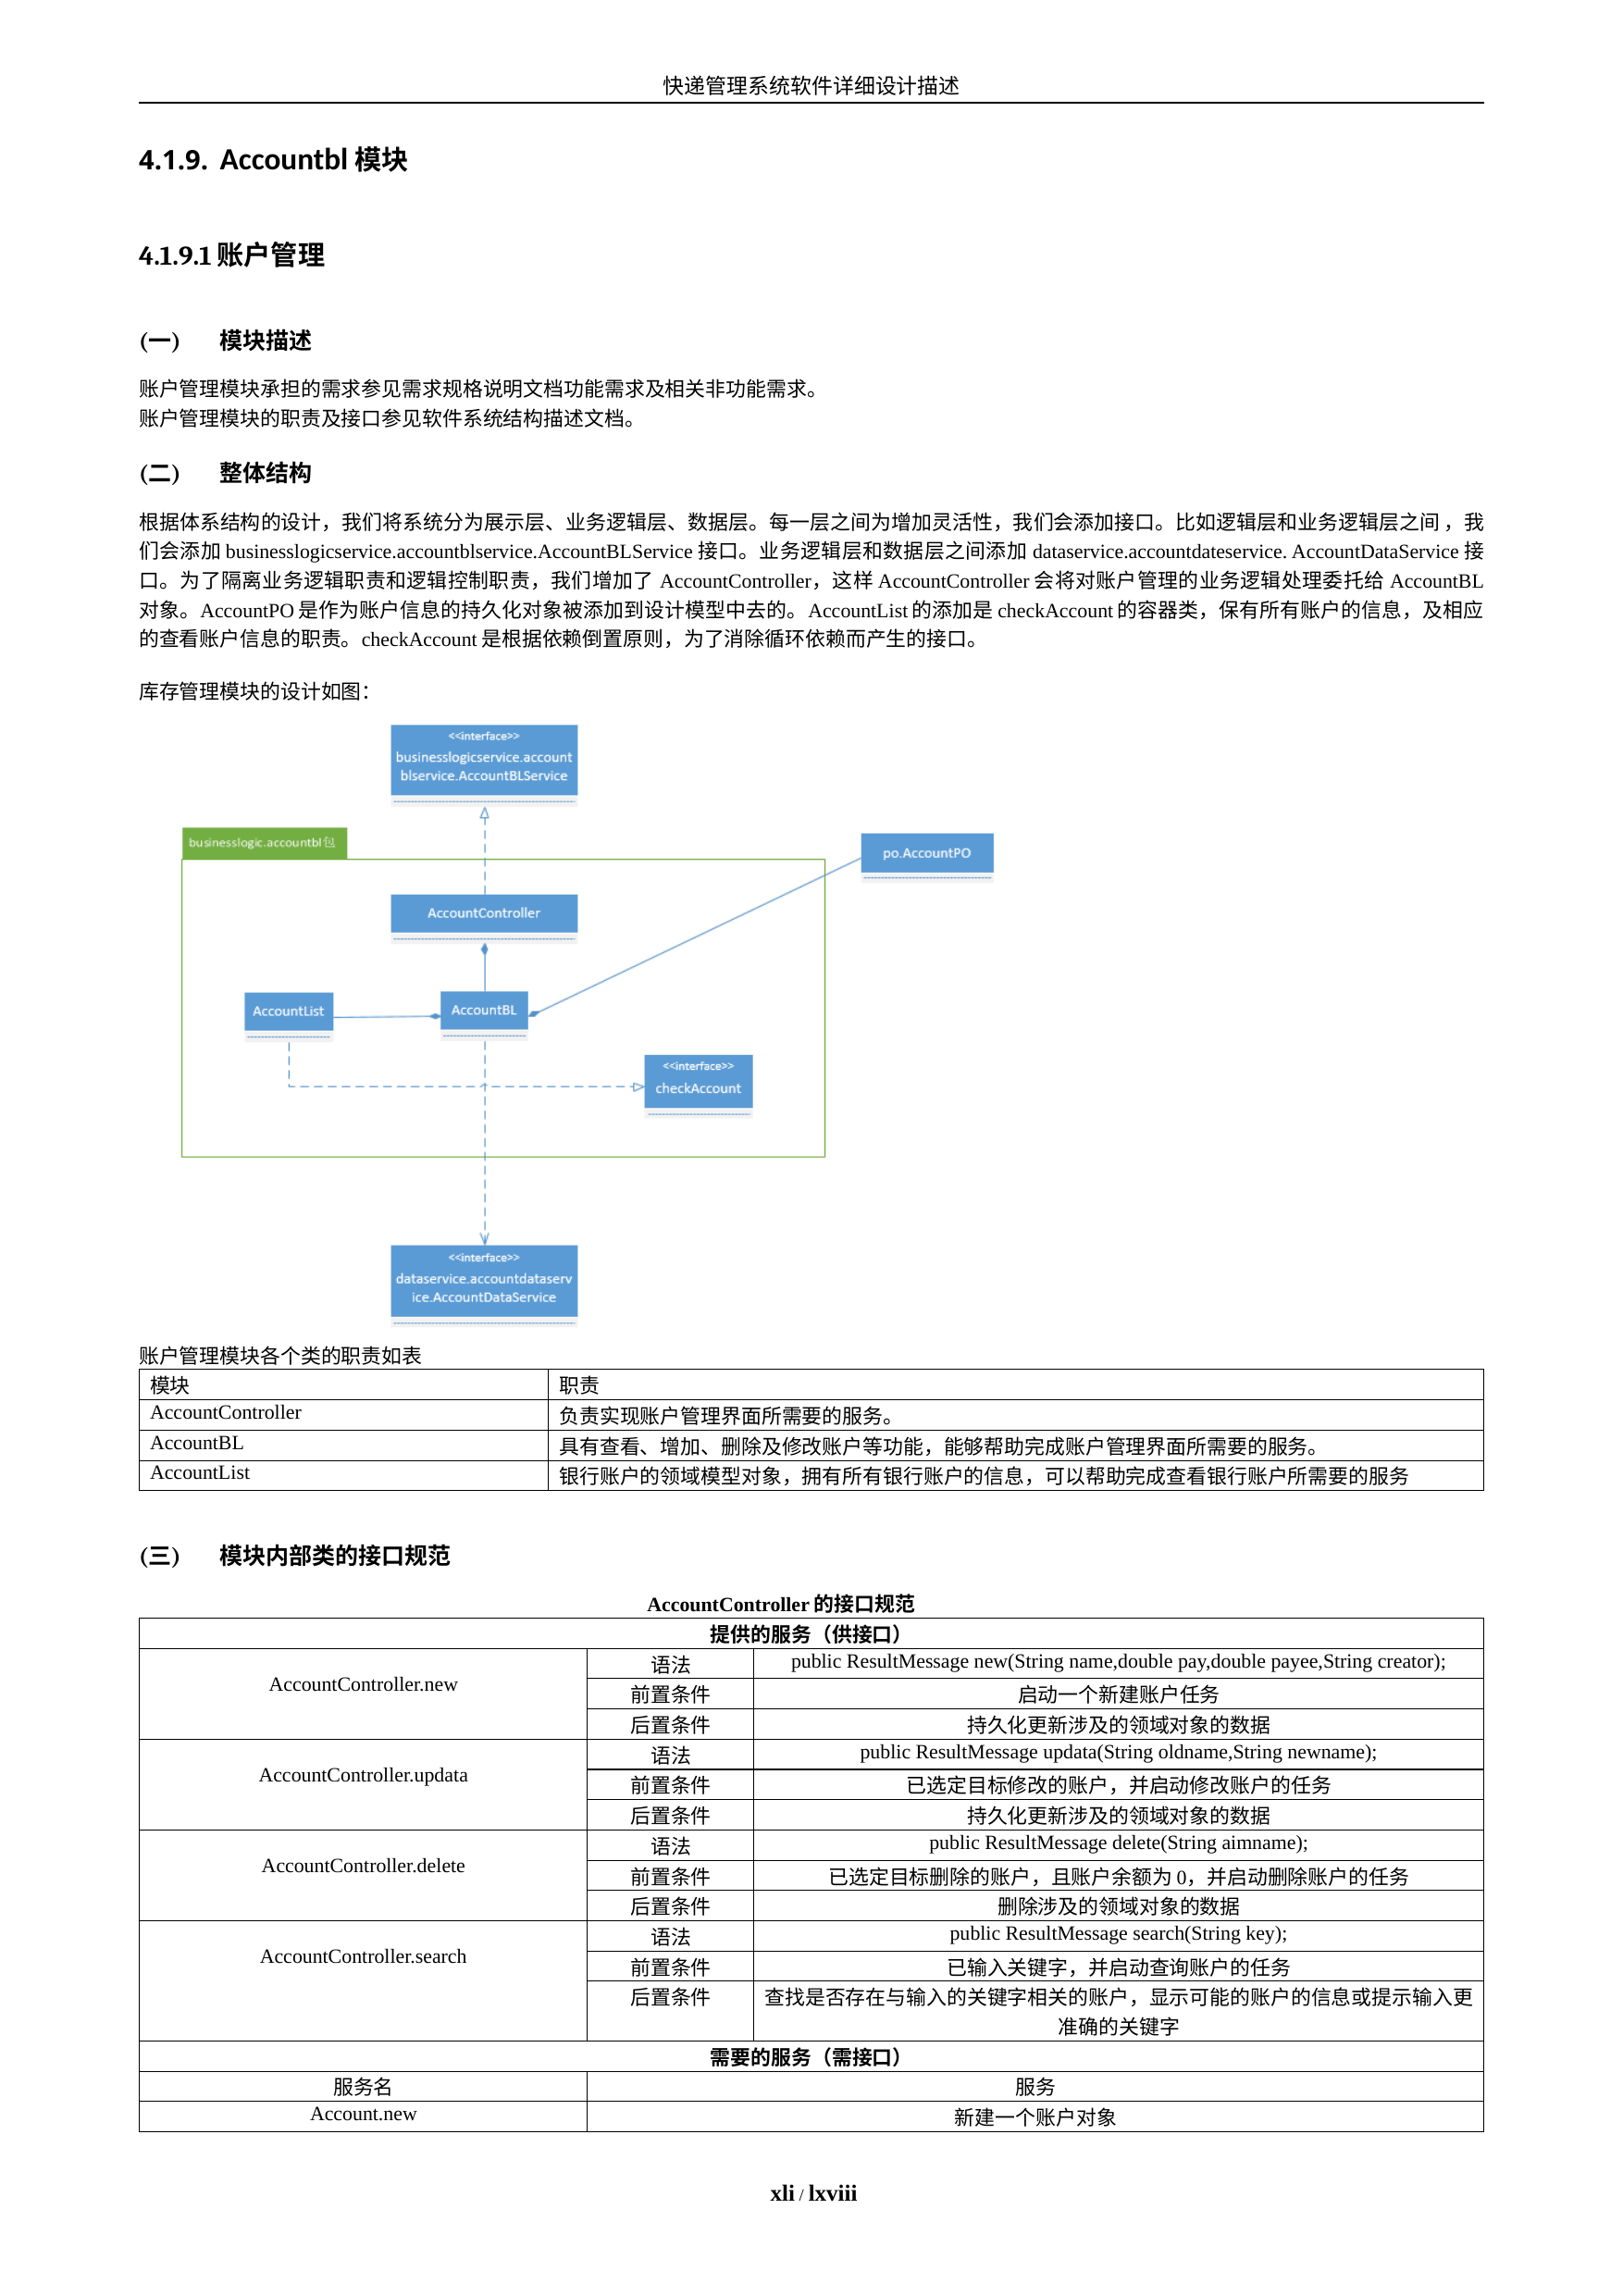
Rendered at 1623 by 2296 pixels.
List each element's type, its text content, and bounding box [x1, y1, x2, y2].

table_cell 语法 [588, 1921, 753, 1951]
table_cell AccountBL [140, 1431, 548, 1459]
table_cell AccountController.delete [140, 1831, 587, 1920]
table_cell public ResultMessage delete(String aimname); [754, 1831, 1483, 1859]
table_cell 已选定目标修改的账户，并启动修改账户的任务 [754, 1770, 1483, 1799]
table_cell AccountController [140, 1400, 548, 1430]
table_cell 前置条件 [588, 1679, 753, 1708]
picture [139, 704, 1022, 1340]
table_cell 新建一个账户对象 [588, 2102, 1483, 2131]
table_header 职责 [549, 1370, 1483, 1399]
table_cell public ResultMessage new(String name,double pay,double payee,String creator); [754, 1649, 1483, 1678]
subtitle 4.1.9.1账户管理 [139, 233, 1484, 273]
table_cell 持久化更新涉及的领域对象的数据 [754, 1709, 1483, 1739]
table_cell 具有查看、增加、删除及修改账户等功能，能够帮助完成账户管理界面所需要的服务。 [549, 1431, 1483, 1459]
text AccountController的接口规范 [139, 1588, 1484, 1618]
table_cell AccountController.new [140, 1649, 587, 1739]
table_cell 服务 [588, 2072, 1483, 2101]
table_cell 需要的服务（需接口） [140, 2042, 1483, 2070]
table_cell 服务名 [140, 2072, 587, 2101]
table_cell 删除涉及的领域对象的数据 [754, 1891, 1483, 1920]
table_cell 持久化更新涉及的领域对象的数据 [754, 1800, 1483, 1830]
text 库存管理模块的设计如图： [139, 676, 1484, 705]
text 账户管理模块的职责及接口参见软件系统结构描述文档。 [139, 403, 1484, 432]
table_cell 已输入关键字，并启动查询账户的任务 [754, 1952, 1483, 1980]
text 账户管理模块承担的需求参见需求规格说明文档功能需求及相关非功能需求。 [139, 373, 1484, 403]
table_cell 语法 [588, 1649, 753, 1678]
table_cell 银行账户的领域模型对象，拥有所有银行账户的信息，可以帮助完成查看银行账户所需要的服务 [549, 1461, 1483, 1490]
table_cell 后置条件 [588, 1981, 753, 2041]
table_header 提供的服务（供接口） [140, 1619, 1483, 1648]
table_cell AccountList [140, 1461, 548, 1490]
subtitle 模块内部类的接口规范 [139, 1537, 1484, 1571]
subtitle Accountbl模块 [139, 139, 1484, 178]
table_cell public ResultMessage search(String key); [754, 1921, 1483, 1951]
text 根据体系结构的设计，我们将系统分为展示层、业务逻辑层、数据层。每一层之间为增加灵活性，我们会添加接口。比如逻辑层和业务逻辑层之间，我们会添加businesslogicservice.accountblservice.AccountBLService接口。业务逻辑层和数据层之间添加dataservice.accountdateservice. AccountDataService接口。为了隔离业务逻辑职责和逻辑控制职责，我们增加了AccountController，这样AccountController会将对账户管理的业务逻辑处理委托给AccountBL对象。AccountPO是作为账户信息的持久化对象被添加到设计模型中去的。AccountList的添加是checkAccount的容器类，保有所有账户的信息，及相应的查看账户信息的职责。checkAccount是根据依赖倒置原则，为了消除循环依赖而产生的接口。 [139, 506, 1484, 652]
subtitle 整体结构 [139, 455, 1484, 489]
table_cell 语法 [588, 1740, 753, 1769]
table_cell 前置条件 [588, 1770, 753, 1799]
subtitle 模块描述 [139, 323, 1484, 356]
table_cell 后置条件 [588, 1891, 753, 1920]
table_cell 语法 [588, 1831, 753, 1859]
table_cell 负责实现账户管理界面所需要的服务。 [549, 1400, 1483, 1430]
table_cell Account.new [140, 2102, 587, 2131]
table_cell public ResultMessage updata(String oldname,String newname); [754, 1740, 1483, 1769]
table_cell 后置条件 [588, 1800, 753, 1830]
table_cell 启动一个新建账户任务 [754, 1679, 1483, 1708]
table_cell 前置条件 [588, 1861, 753, 1890]
table_cell 查找是否存在与输入的关键字相关的账户，显示可能的账户的信息或提示输入更准确的关键字 [754, 1981, 1483, 2041]
table_cell AccountController.updata [140, 1740, 587, 1830]
table_header 模块 [140, 1370, 548, 1399]
table_cell 后置条件 [588, 1709, 753, 1739]
table_cell 已选定目标删除的账户，且账户余额为0，并启动删除账户的任务 [754, 1861, 1483, 1890]
text 账户管理模块各个类的职责如表 [139, 1340, 1484, 1369]
table_cell AccountController.search [140, 1921, 587, 2041]
table_cell 前置条件 [588, 1952, 753, 1980]
